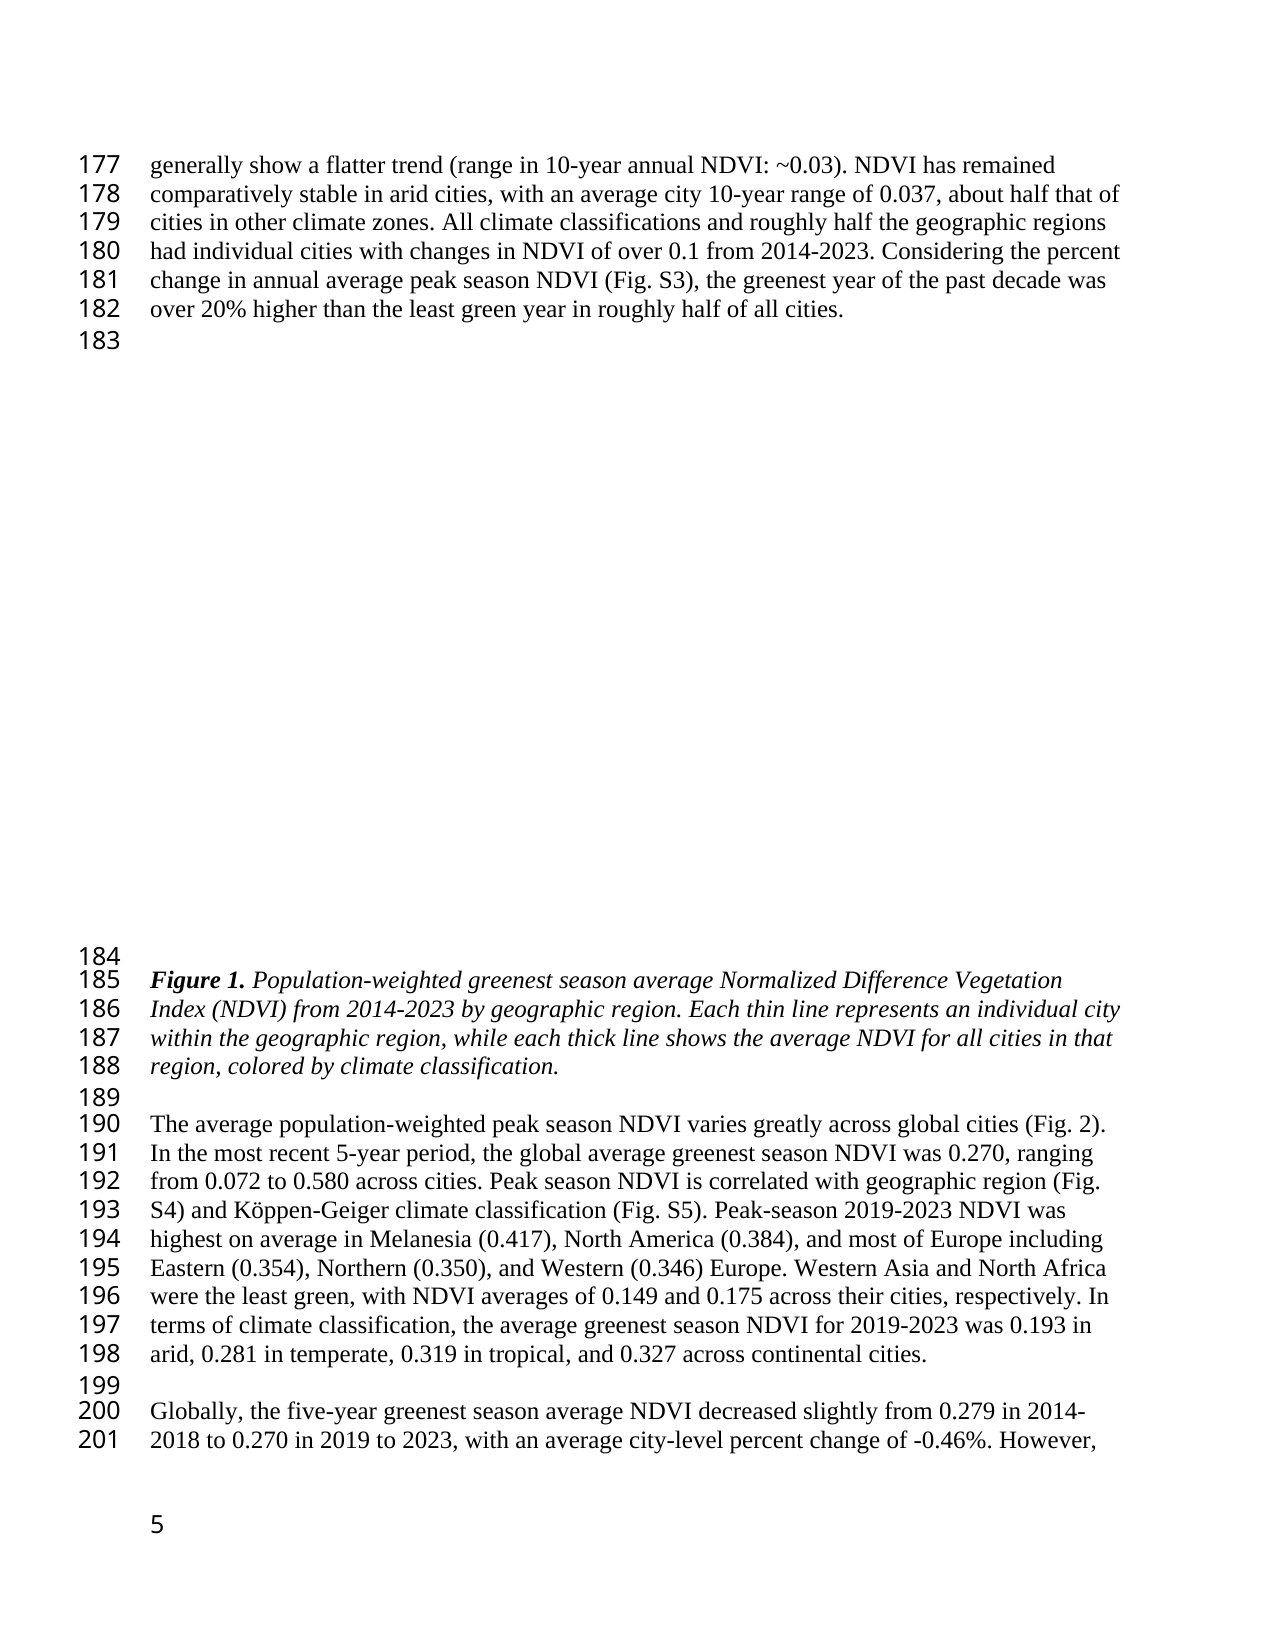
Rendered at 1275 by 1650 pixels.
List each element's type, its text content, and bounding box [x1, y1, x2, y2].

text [150, 150, 1125, 322]
text Figure 1. Population-weighted greenest season average Normalized Difference Vegetation Index (NDVI) from 2014-2023 by geographic region. Each thin line represents an individual city within the geographic region, while each thick line shows the average NDVI for all cities in that region, colored by climate classification. [150, 965, 1125, 1080]
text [150, 1396, 1125, 1454]
text The average population-weighted peak season NDVI varies greatly across global cities (Fig. 2). In the most recent 5-year period, the global average greenest season NDVI was 0.270, ranging from 0.072 to 0.580 across cities. Peak season NDVI is correlated with geographic region (Fig. S4) and Köppen-Geiger climate classification (Fig. S5). Peak-season 2019-2023 NDVI was highest on average in Melanesia (0.417), North America (0.384), and most of Europe including Eastern (0.354), Northern (0.350), and Western (0.346) Europe. Western Asia and North Africa were the least green, with NDVI averages of 0.149 and 0.175 across their cities, respectively. In terms of climate classification, the average greenest season NDVI for 2019-2023 was 0.193 in arid, 0.281 in temperate, 0.319 in tropical, and 0.327 across continental cities. [150, 1109, 1125, 1368]
